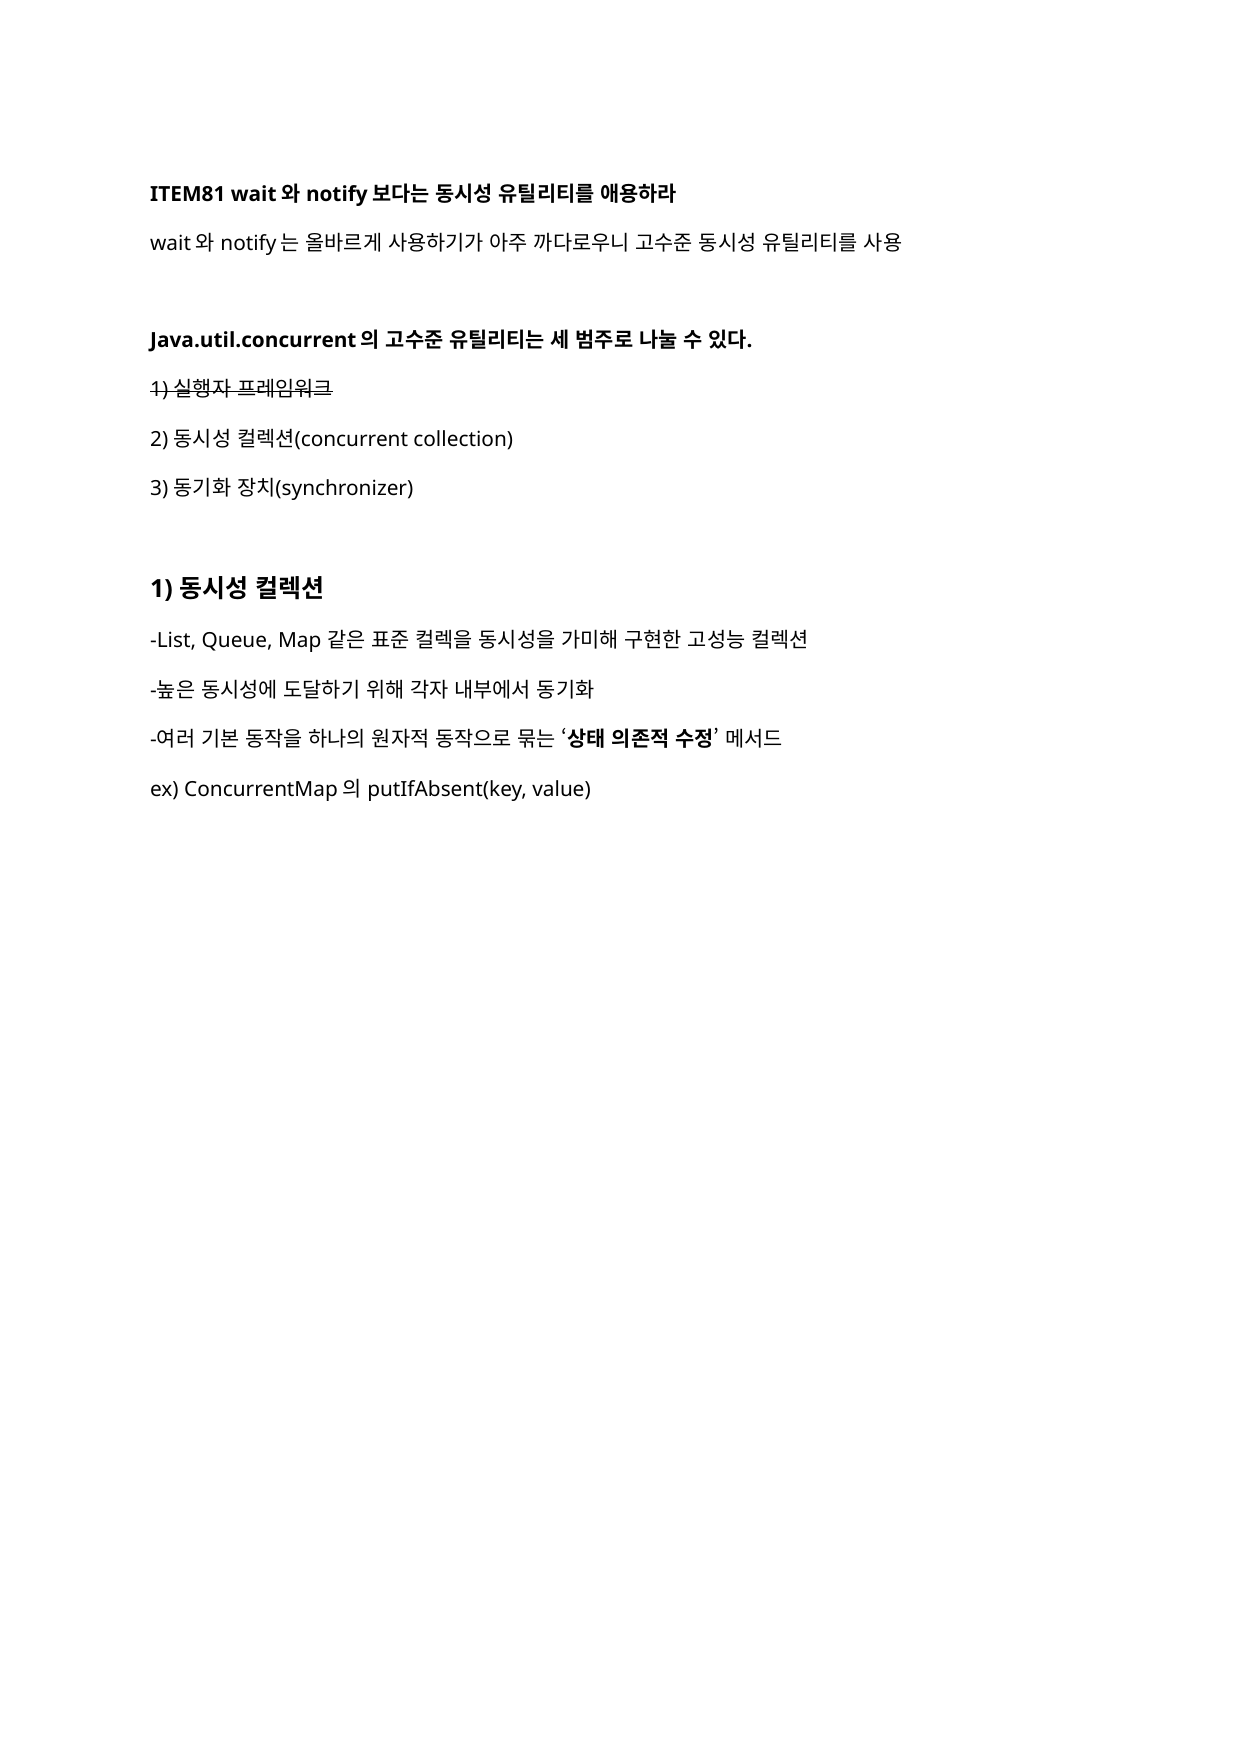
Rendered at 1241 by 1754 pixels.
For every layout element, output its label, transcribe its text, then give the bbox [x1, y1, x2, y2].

text ITEM81 wait와 notify보다는 동시성 유틸리티를 애용하라 [150, 177, 1090, 207]
text 2) 동시성 컬렉션(concurrent collection) [150, 422, 1090, 452]
text -List, Queue, Map 같은 표준 컬렉을 동시성을 가미해 구현한 고성능 컬렉션 [150, 624, 1090, 654]
text 3) 동기화 장치(synchronizer) [150, 471, 1090, 502]
text 1) 실행자 프레임워크 [150, 373, 1090, 403]
text 1) 동시성 컬렉션 [150, 568, 1090, 604]
text -여러 기본 동작을 하나의 원자적 동작으로 묶는 ‘상태 의존적 수정’ 메서드 [150, 722, 1090, 753]
text wait와 notify는 올바르게 사용하기가 아주 까다로우니 고수준 동시성 유틸리티를 사용 [150, 227, 1090, 257]
text Java.util.concurrent의 고수준 유틸리티는 세 범주로 나눌 수 있다. [150, 323, 1090, 353]
text ex) ConcurrentMap의 putIfAbsent(key, value) [150, 772, 1090, 802]
text -높은 동시성에 도달하기 위해 각자 내부에서 동기화 [150, 673, 1090, 703]
